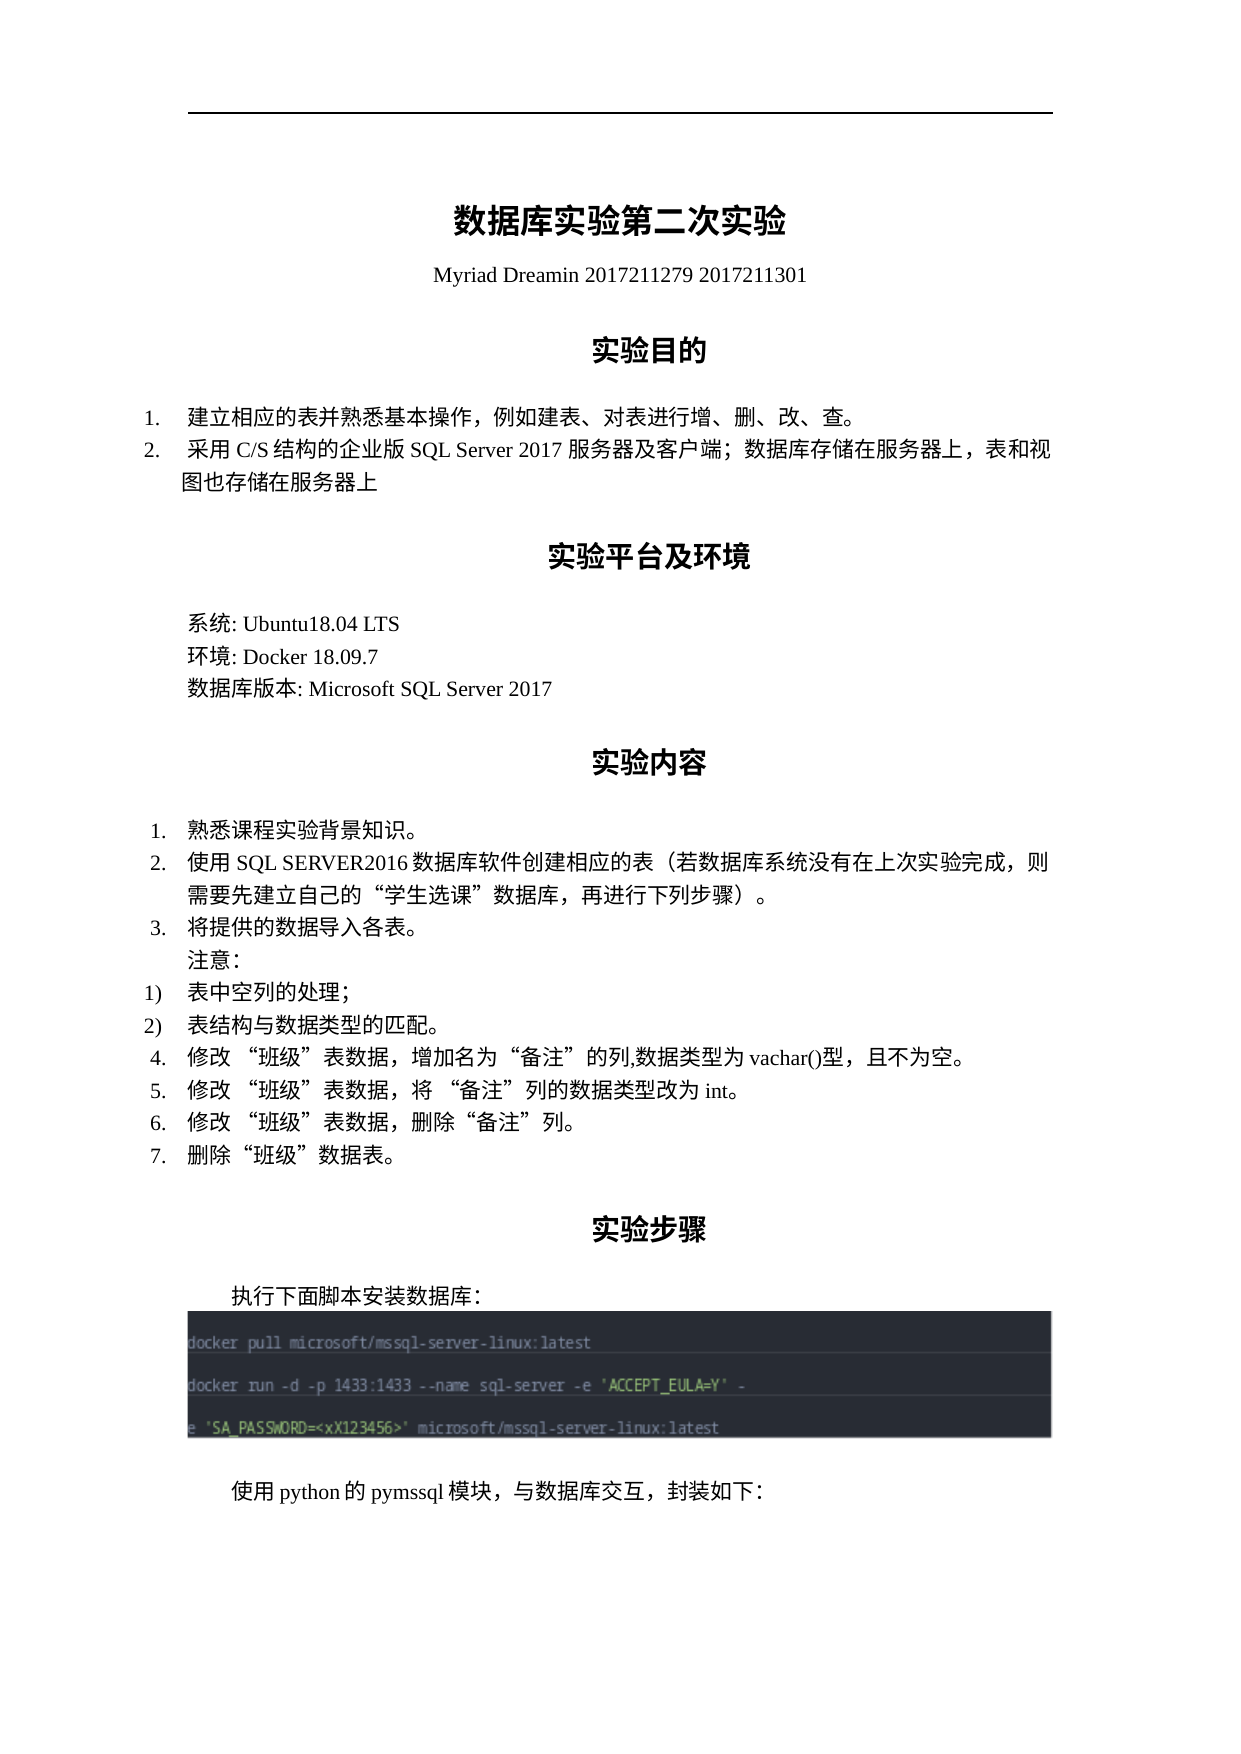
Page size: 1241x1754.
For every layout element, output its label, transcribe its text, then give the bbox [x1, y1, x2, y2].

list 修改 “班级”表数据，删除“备注”列。 [150, 1105, 1053, 1137]
text 使用python的pymssql模块，与数据库交互，封装如下： [187, 1474, 1053, 1506]
text 数据库版本: Microsoft SQL Server 2017 [144, 671, 1053, 703]
list 表中空列的处理； [144, 975, 1053, 1007]
list 表结构与数据类型的匹配。 [144, 1007, 1053, 1040]
list 修改 “班级”表数据，将 “备注”列的数据类型改为int。 [150, 1072, 1053, 1105]
subtitle 实验内容 [187, 728, 1053, 793]
text 系统: Ubuntu18.04 LTS [144, 606, 1053, 638]
list 熟悉课程实验背景知识。 [150, 812, 1053, 845]
list 将提供的数据导入各表。 [150, 910, 1053, 942]
list 删除“班级”数据表。 [150, 1137, 1053, 1170]
list 采用C/S结构的企业版SQL Server 2017 服务器及客户端；数据库存储在服务器上，表和视图也存储在服务器上 [144, 432, 1053, 497]
subtitle 实验目的 [187, 316, 1053, 381]
subtitle 实验步骤 [187, 1195, 1053, 1260]
list 使用SQL SERVER2016数据库软件创建相应的表（若数据库系统没有在上次实验完成，则需要先建立自己的“学生选课”数据库，再进行下列步骤）。 [150, 845, 1053, 910]
list 建立相应的表并熟悉基本操作，例如建表、对表进行增、删、改、查。 [144, 399, 1053, 432]
text 执行下面脚本安装数据库： [187, 1279, 1053, 1311]
list 修改 “班级”表数据，增加名为“备注”的列,数据类型为vachar()型，且不为空。 [150, 1040, 1053, 1072]
text 环境: Docker 18.09.7 [144, 638, 1053, 671]
list 注意： [187, 942, 1053, 975]
subtitle 实验平台及环境 [187, 522, 1053, 587]
title 数据库实验第二次实验 [187, 187, 1053, 252]
text Myriad Dreamin 2017211279 2017211301 [187, 258, 1053, 291]
